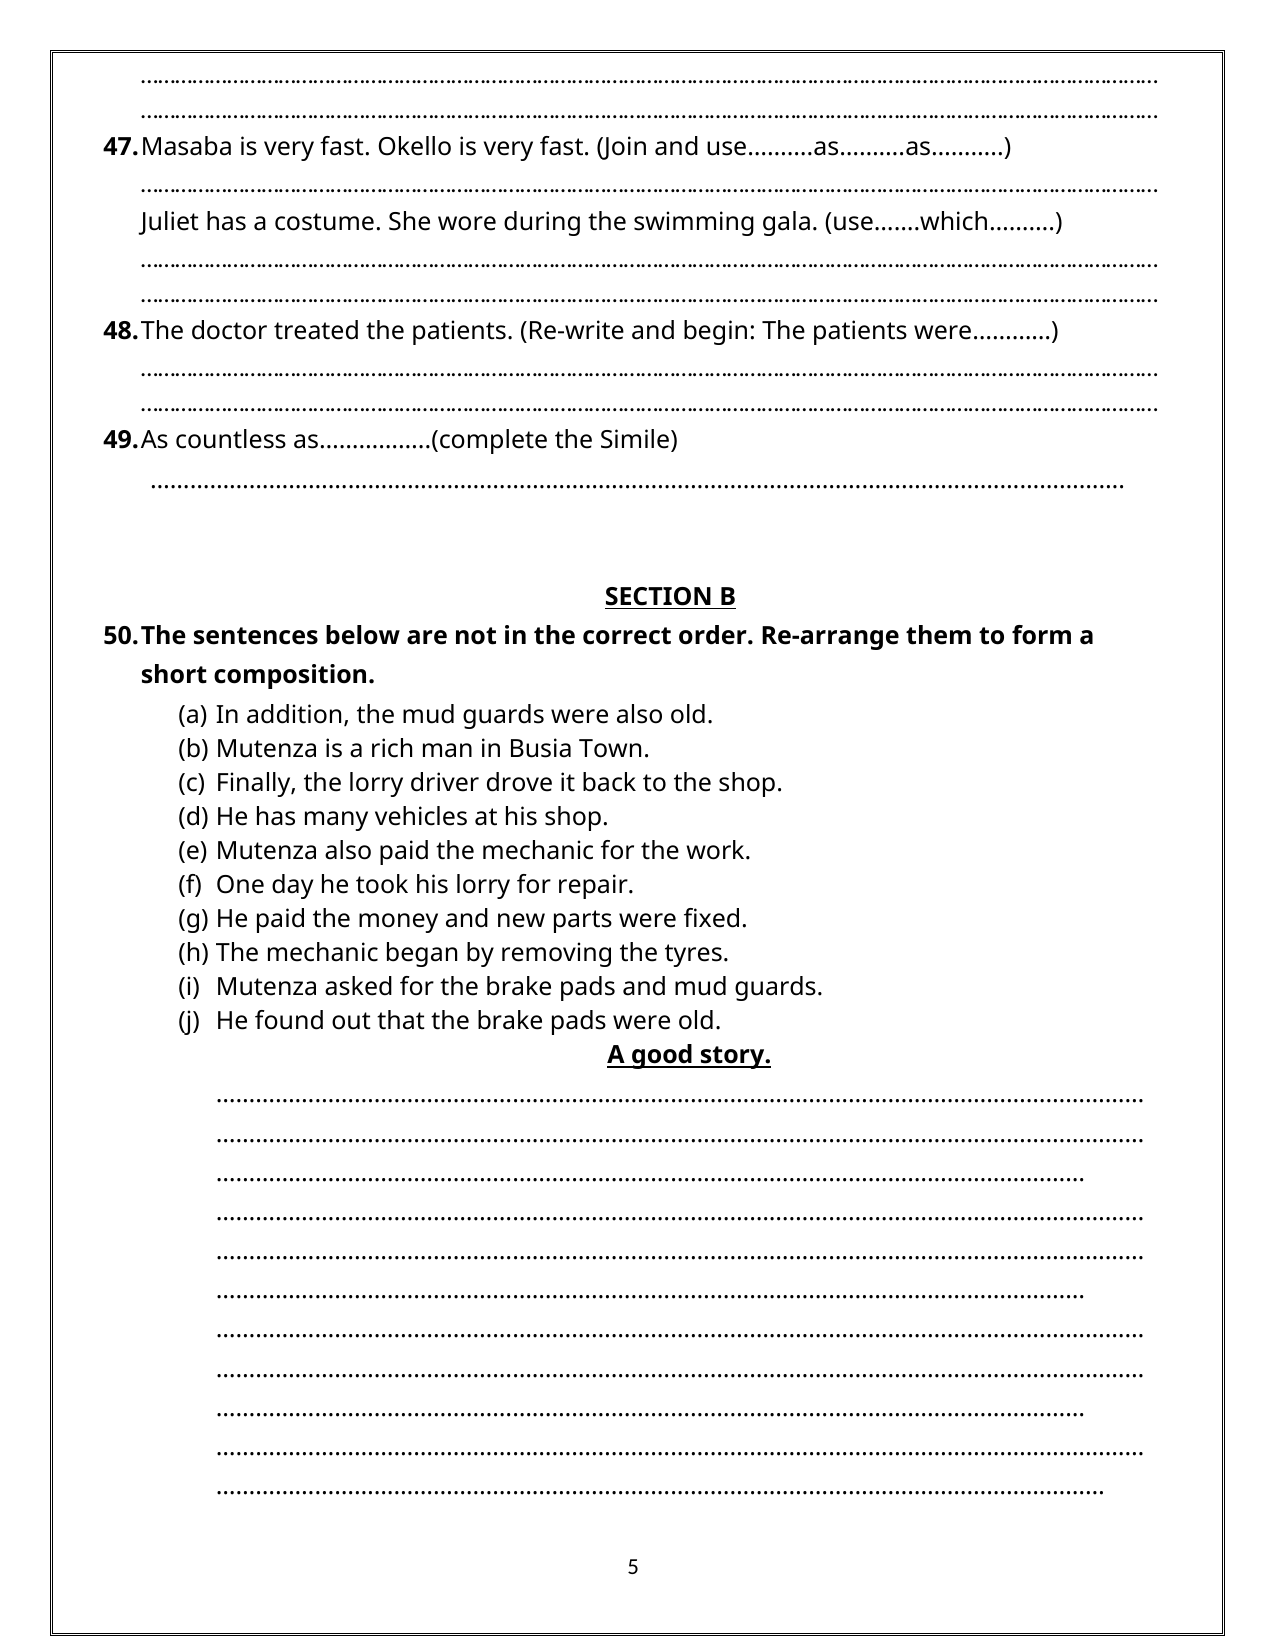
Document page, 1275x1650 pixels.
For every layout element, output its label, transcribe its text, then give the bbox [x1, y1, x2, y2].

list SECTION B [178, 579, 1162, 613]
list Mutenza asked for the brake pads and mud guards. [178, 969, 1162, 1003]
list The sentences below are not in the correct order. Re-arrange them to form a short composition. [103, 618, 1162, 691]
list ………………………………………………………………………………………………………………………………………………………………………………………………………………………………………………………………………………………………………………………… [141, 243, 1162, 308]
list ………………………………………………………………………………………………………………………………………………………………………………………………………………………………………………………………………………………………………………………… [141, 59, 1162, 124]
list …………………………………………………………………………………………………………………………………………………………………………………………………………………………………………………… [216, 1429, 1162, 1502]
list A good story. [216, 1037, 1162, 1071]
list ……………………………………………………………………………………………………………………………………………………………………………………………………………………………………………………………………………………………………………………………………………………………………………… [216, 1194, 1162, 1306]
list Mutenza also paid the mechanic for the work. [178, 833, 1162, 867]
list In addition, the mud guards were also old. [178, 696, 1162, 730]
list The doctor treated the patients. (Re-write and begin: The patients were…………) [103, 313, 1162, 347]
list ……………………………………………………………………………………………………………………………………………………………………………………………………………………………………………………………………………………………………………………………………………………………………………… [216, 1076, 1162, 1188]
list He has many vehicles at his shop. [178, 798, 1162, 833]
list Finally, the lorry driver drove it back to the shop. [178, 764, 1162, 798]
list One day he took his lorry for repair. [178, 867, 1162, 901]
list ……………………………………………………………………………………………………………………………………………………………Juliet has a costume. She wore during the swimming gala. (use…….which……….) [141, 168, 1162, 238]
list He found out that the brake pads were old. [178, 1003, 1162, 1037]
list The mechanic began by removing the tyres. [178, 935, 1162, 969]
list He paid the money and new parts were fixed. [178, 901, 1162, 935]
list ……………………………………………………………………………………………………………………………………………………………………………………………………………………………………………………………………………………………………………………………………………………………………………… [216, 1311, 1162, 1423]
list Masaba is very fast. Okello is very fast. (Join and use……….as……….as………..) [103, 129, 1162, 163]
list Mutenza is a rich man in Busia Town. [178, 730, 1162, 764]
list …………………………………………………………………………………………………………………………………. [150, 461, 1162, 495]
list ………………………………………………………………………………………………………………………………………………………………………………………………………………………………………………………………………………………………………………………… [141, 352, 1162, 418]
list As countless as……………..(complete the Simile) [103, 422, 1162, 456]
